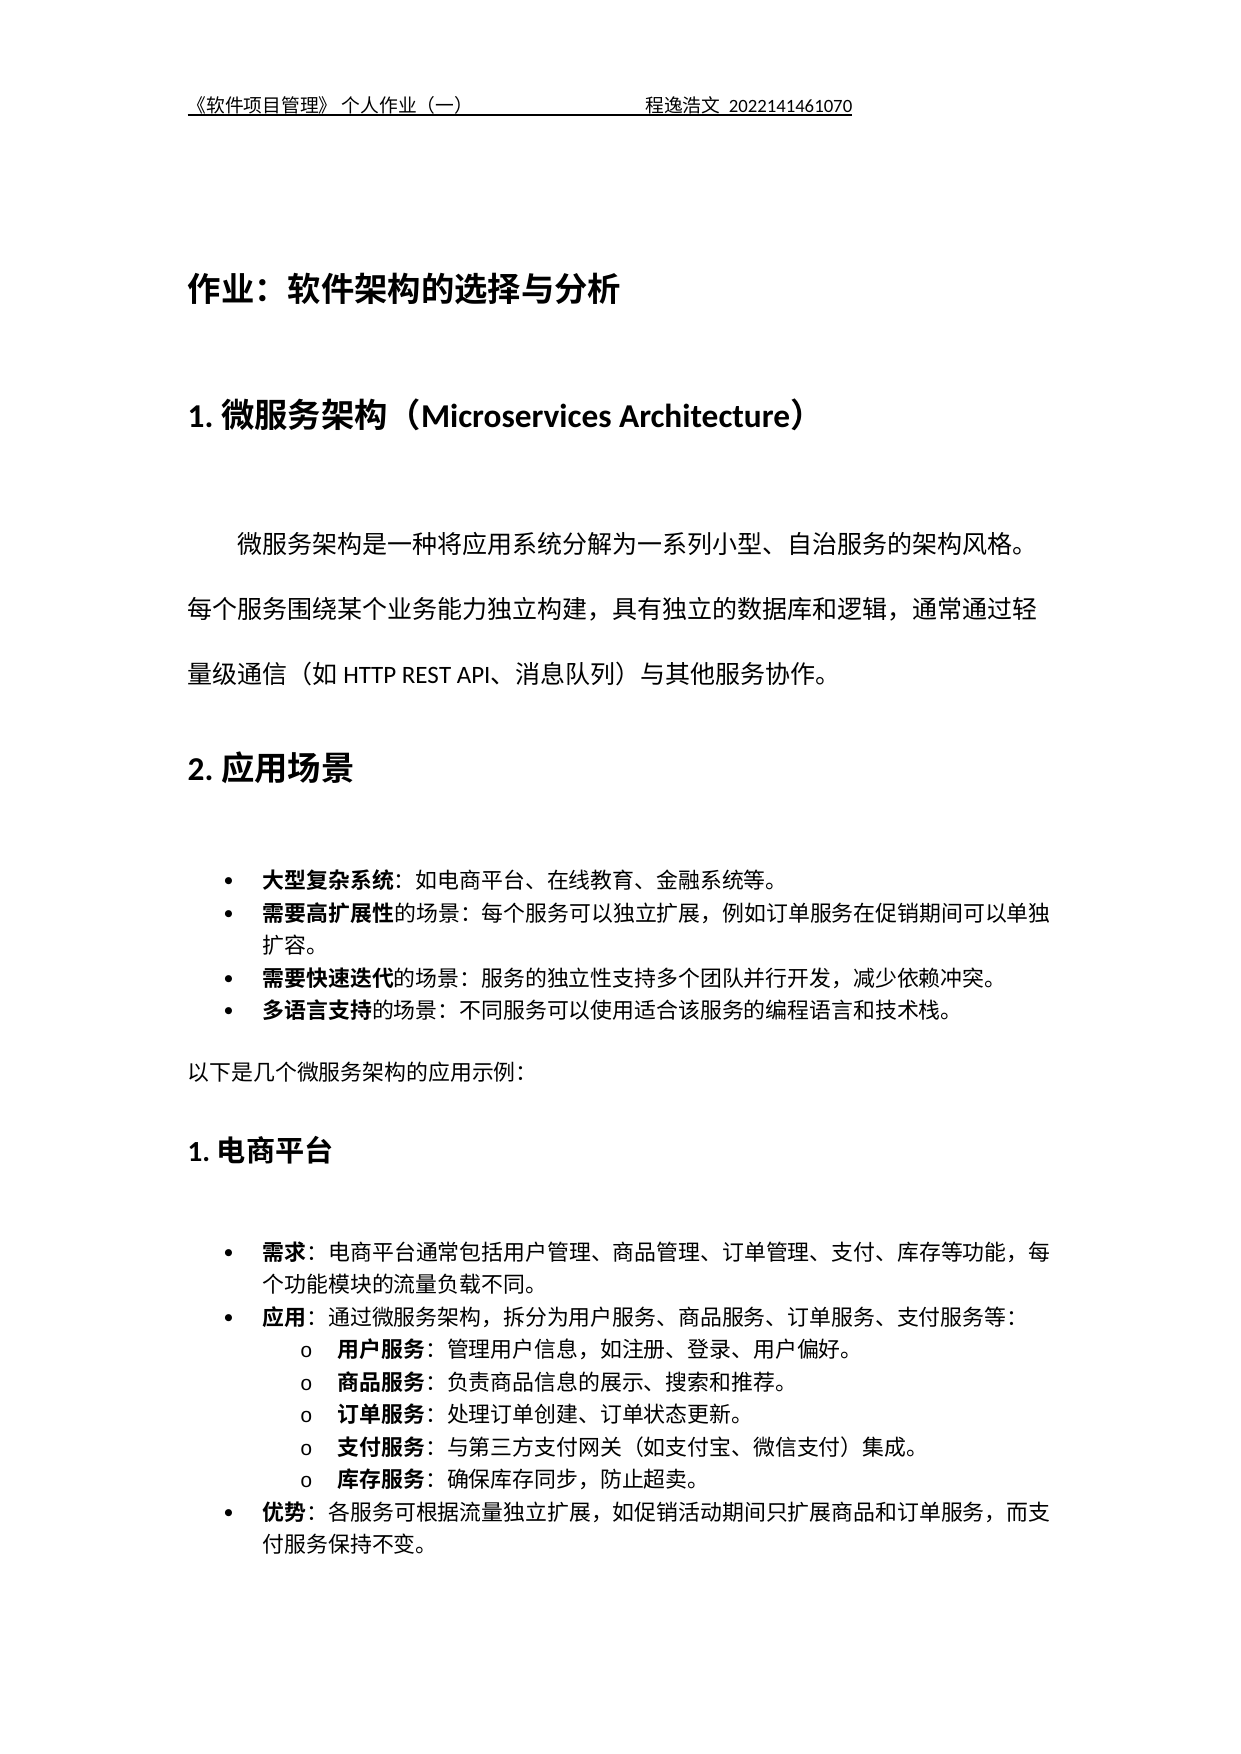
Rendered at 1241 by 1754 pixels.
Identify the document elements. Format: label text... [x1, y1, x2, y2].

list 大型复杂系统：如电商平台、在线教育、金融系统等。 [225, 863, 1053, 895]
list 订单服务：处理订单创建、订单状态更新。 [300, 1397, 1053, 1429]
subtitle 1. 微服务架构（Microservices Architecture） [187, 381, 1053, 446]
list 需要高扩展性的场景：每个服务可以独立扩展，例如订单服务在促销期间可以单独扩容。 [225, 895, 1053, 960]
list 需要快速迭代的场景：服务的独立性支持多个团队并行开发，减少依赖冲突。 [225, 960, 1053, 993]
subtitle 作业：软件架构的选择与分析 [187, 254, 1053, 319]
subtitle 2. 应用场景 [187, 734, 1053, 799]
list 需求：电商平台通常包括用户管理、商品管理、订单管理、支付、库存等功能，每个功能模块的流量负载不同。 [225, 1234, 1053, 1299]
list 用户服务：管理用户信息，如注册、登录、用户偏好。 [300, 1332, 1053, 1364]
list 库存服务：确保库存同步，防止超卖。 [300, 1462, 1053, 1494]
list 应用：通过微服务架构，拆分为用户服务、商品服务、订单服务、支付服务等： [225, 1299, 1053, 1332]
list 多语言支持的场景：不同服务可以使用适合该服务的编程语言和技术栈。 [225, 993, 1053, 1025]
text 微服务架构是一种将应用系统分解为一系列小型、自治服务的架构风格。每个服务围绕某个业务能力独立构建，具有独立的数据库和逻辑，通常通过轻量级通信（如 HTTP REST API、消息队列）与其他服务协作。 [187, 510, 1053, 705]
list 商品服务：负责商品信息的展示、搜索和推荐。 [300, 1364, 1053, 1397]
list 优势：各服务可根据流量独立扩展，如促销活动期间只扩展商品和订单服务，而支付服务保持不变。 [225, 1494, 1053, 1559]
text 以下是几个微服务架构的应用示例： [187, 1054, 1053, 1087]
subtitle 1. 电商平台 [187, 1116, 1053, 1181]
list 支付服务：与第三方支付网关（如支付宝、微信支付）集成。 [300, 1429, 1053, 1462]
